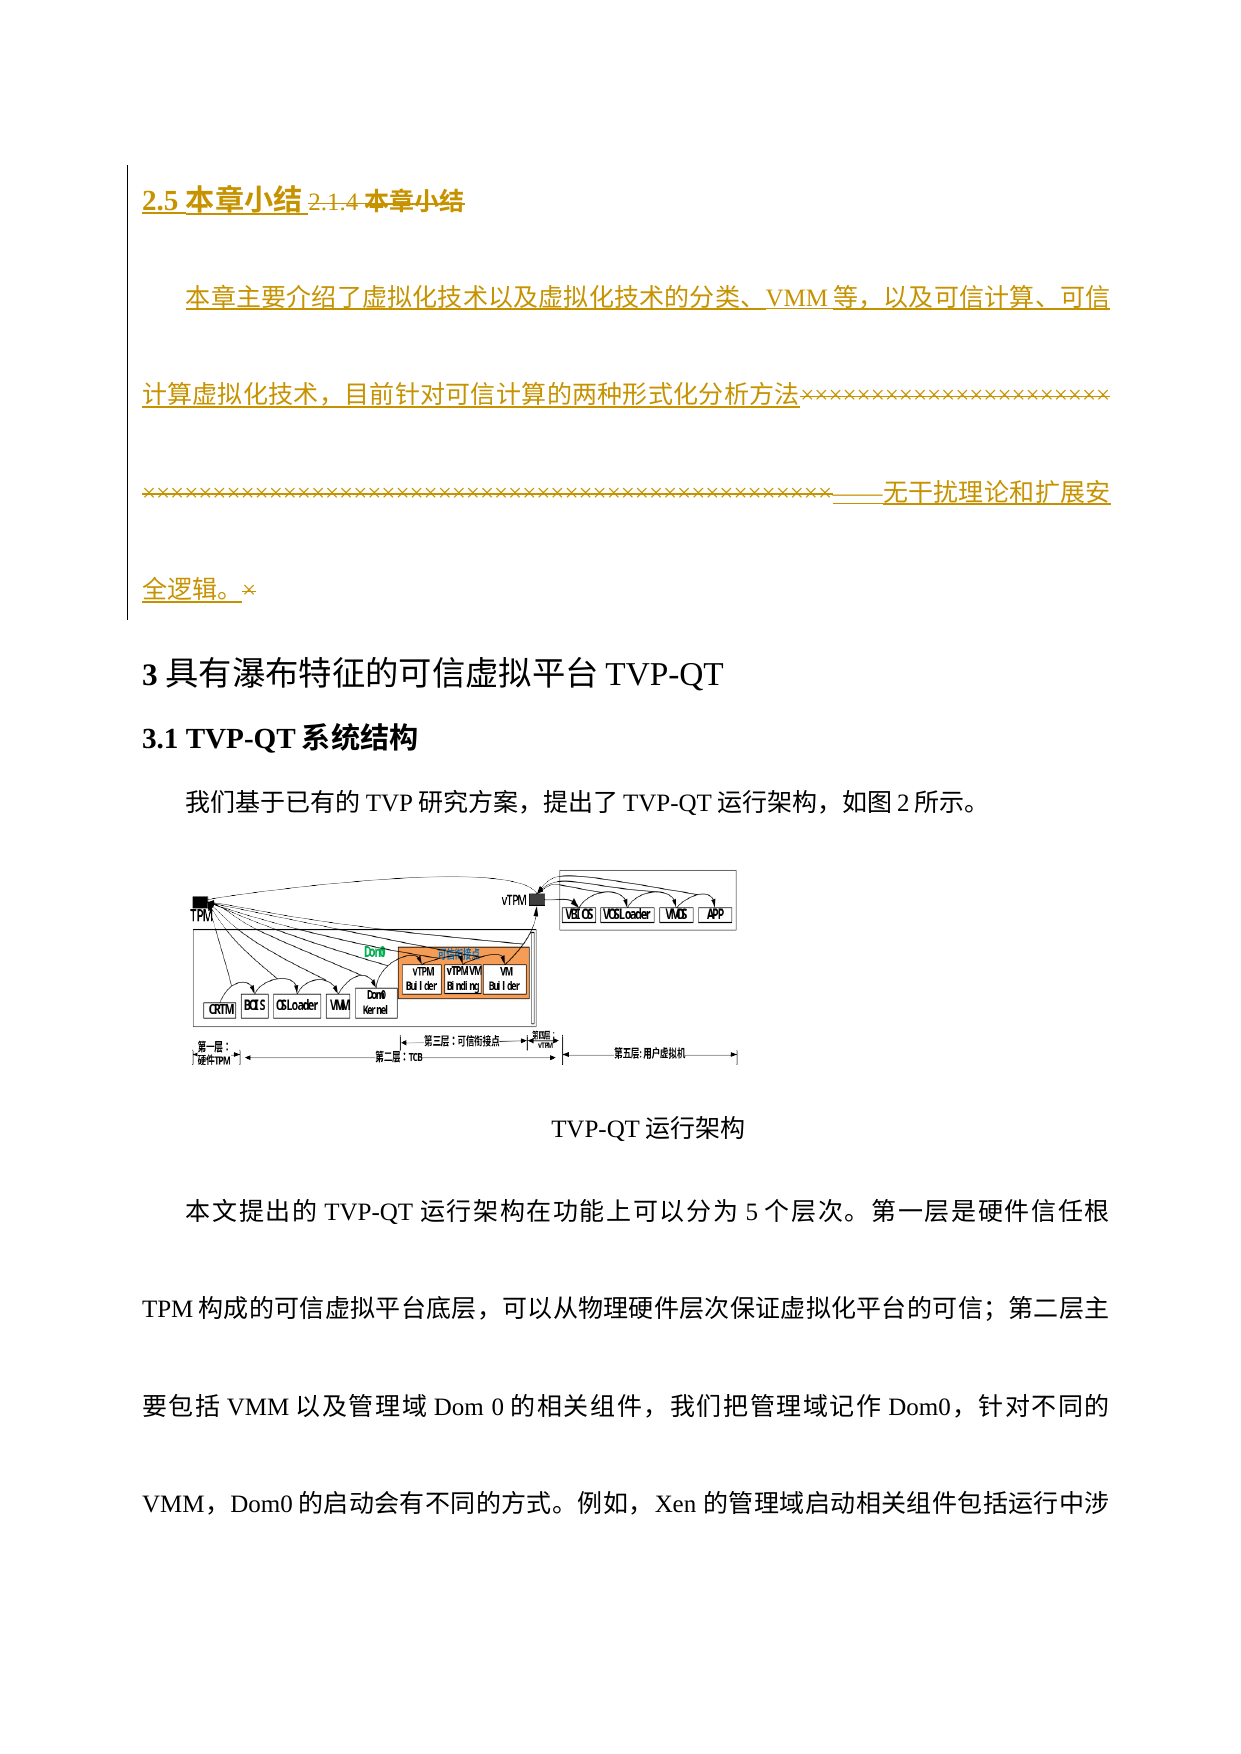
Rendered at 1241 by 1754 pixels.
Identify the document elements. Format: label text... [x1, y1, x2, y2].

text 3.1 TVP-QT系统结构 [142, 703, 1110, 768]
text 3 具有瀑布特征的可信虚拟平台TVP-QT [142, 638, 1110, 703]
text 我们基于已有的TVP研究方案，提出了TVP-QT运行架构，如图2所示。 [142, 768, 1110, 833]
text TVP-QT运行架构 [142, 1094, 1110, 1159]
